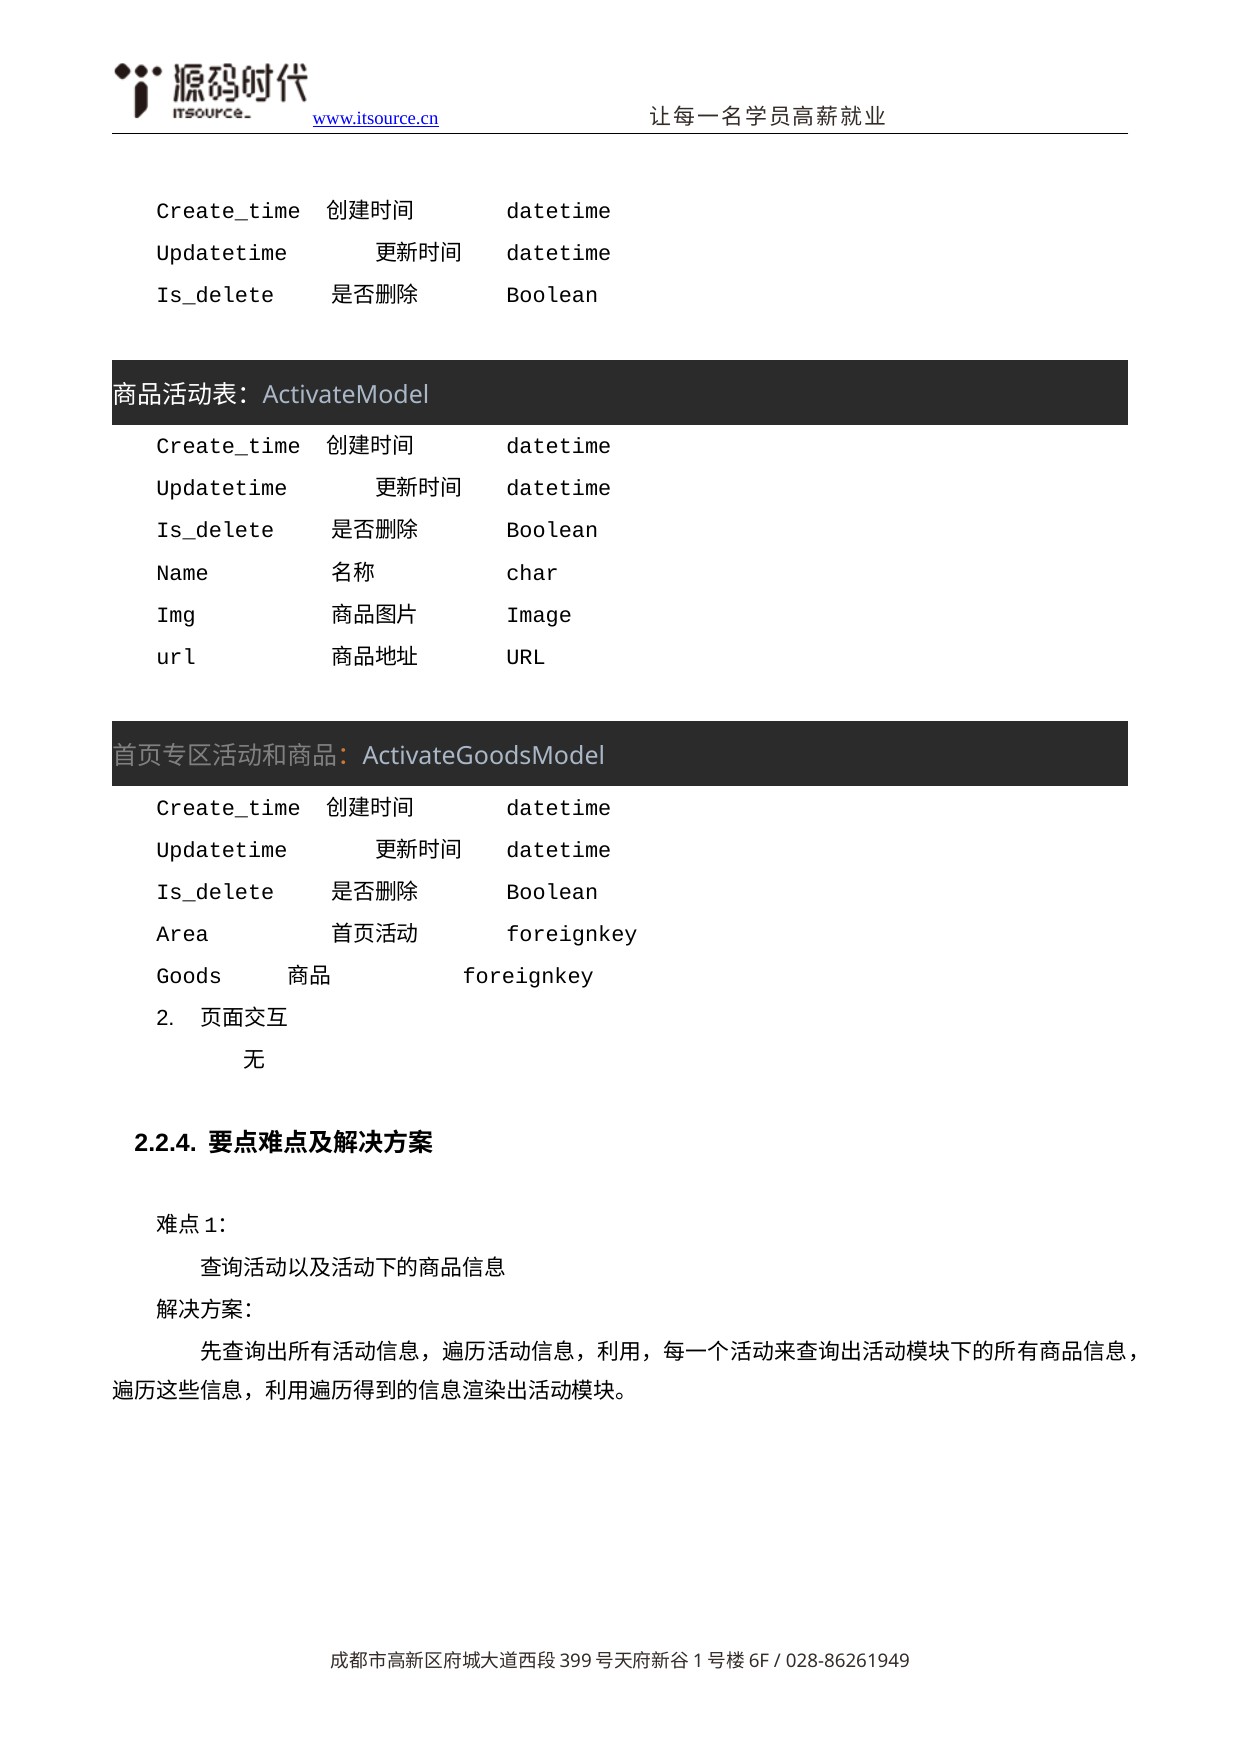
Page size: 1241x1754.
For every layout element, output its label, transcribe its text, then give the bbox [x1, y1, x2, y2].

text 查询活动以及活动下的商品信息 [112, 1249, 1128, 1282]
list Create_time 创建时间 datetime [156, 193, 1128, 226]
list Area 首页活动 foreignkey [156, 916, 1128, 948]
list Create_time 创建时间 datetime [156, 789, 1128, 822]
list Updatetime 更新时间 datetime [156, 832, 1128, 864]
text 商品活动表：ActivateModel [112, 360, 1128, 425]
list Img 商品图片 Image [156, 596, 1128, 629]
list Is_delete 是否删除 Boolean [156, 277, 1128, 310]
picture [112, 59, 313, 125]
list Name 名称 char [156, 554, 1128, 587]
list url 商品地址 URL [156, 638, 1128, 671]
text 解决方案： [112, 1291, 1128, 1324]
list Updatetime 更新时间 datetime [156, 235, 1128, 268]
text 要点难点及解决方案 [134, 1108, 1106, 1173]
list Is_delete 是否删除 Boolean [156, 512, 1128, 545]
text 先查询出所有活动信息，遍历活动信息，利用，每一个活动来查询出活动模块下的所有商品信息，遍历这些信息，利用遍历得到的信息渲染出活动模块。 [112, 1333, 1128, 1405]
text 页面交互 [156, 1000, 1128, 1032]
list Create_time 创建时间 datetime [156, 428, 1128, 461]
text 难点1： [112, 1207, 1128, 1239]
list Is_delete 是否删除 Boolean [156, 874, 1128, 906]
text 首页专区活动和商品：ActivateGoodsModel [112, 721, 1128, 786]
list Updatetime 更新时间 datetime [156, 470, 1128, 503]
list 无 [156, 1042, 1128, 1074]
list Goods 商品 foreignkey [156, 958, 1128, 990]
